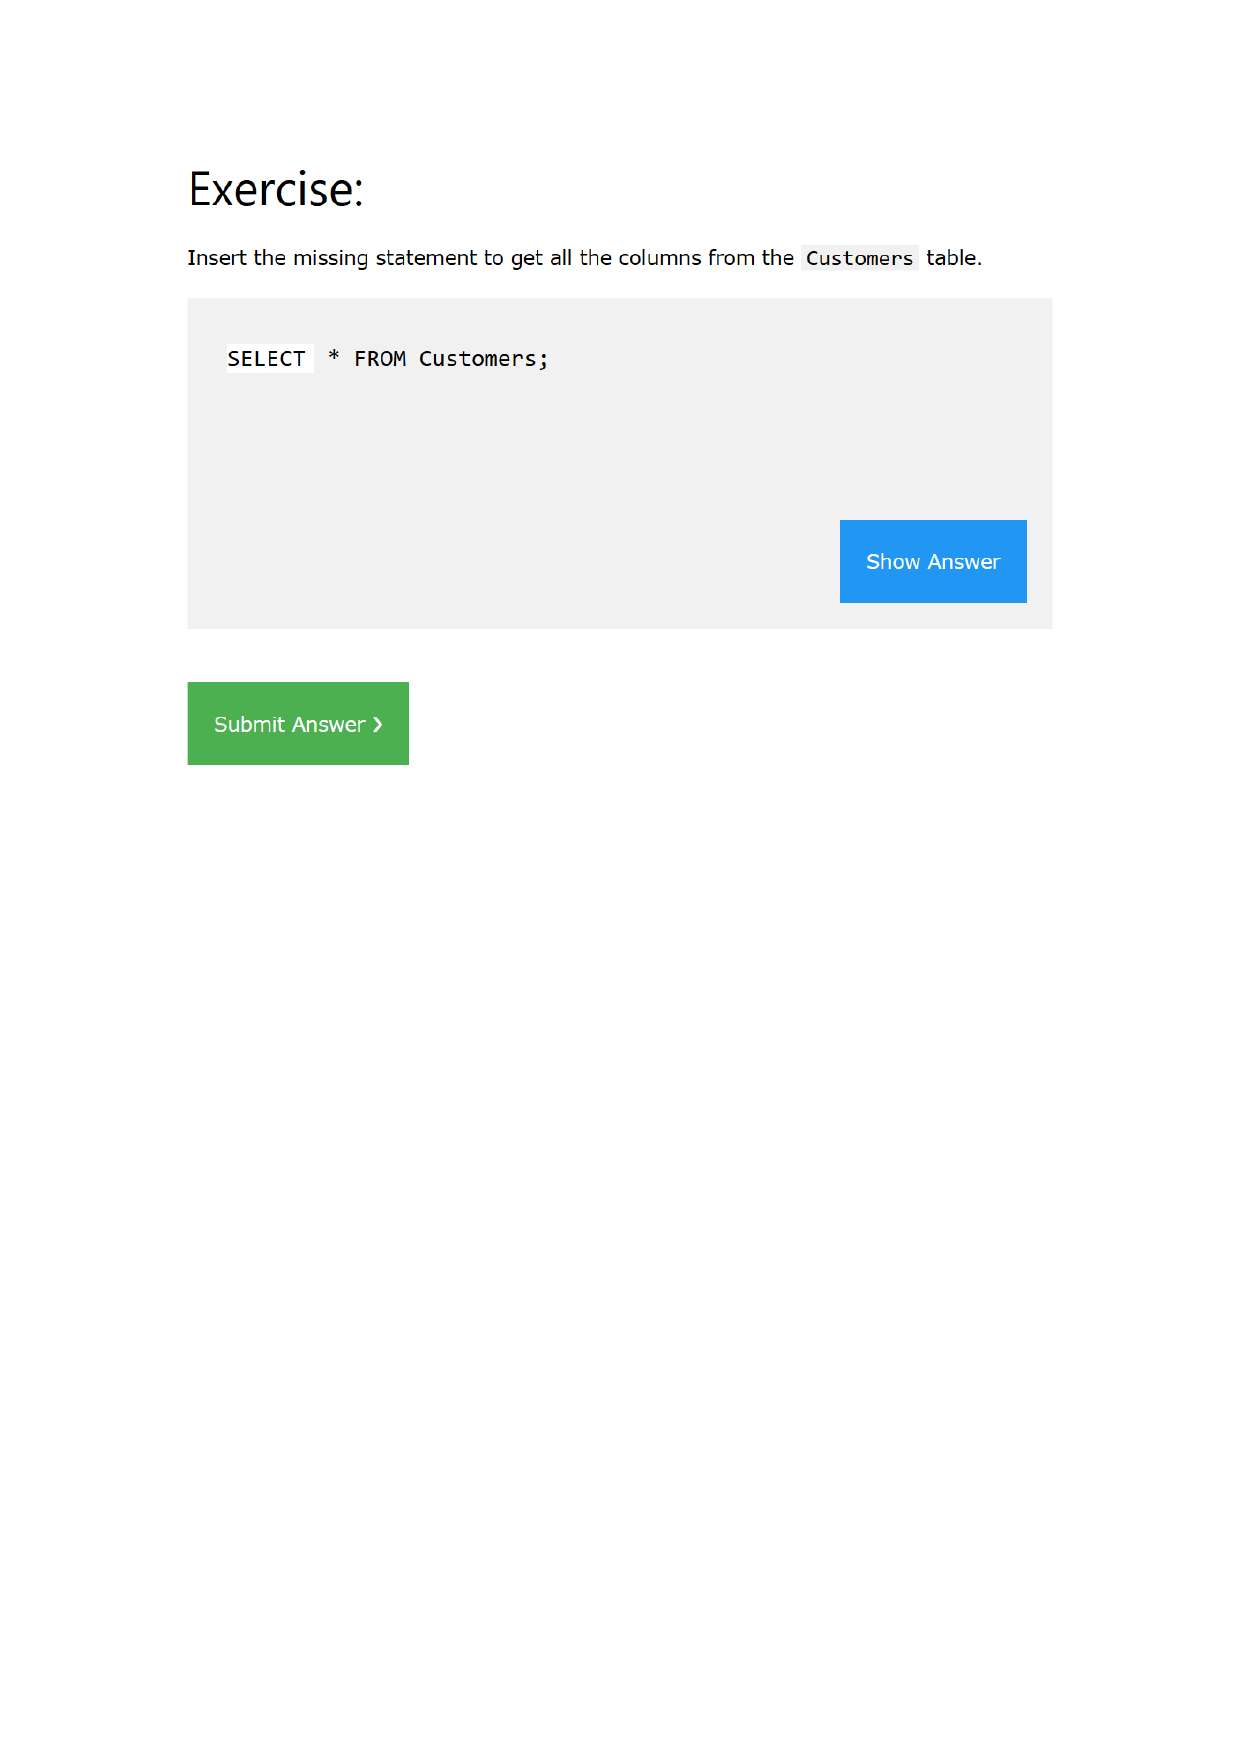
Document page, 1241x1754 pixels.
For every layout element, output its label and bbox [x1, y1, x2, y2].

picture [187, 150, 1053, 854]
